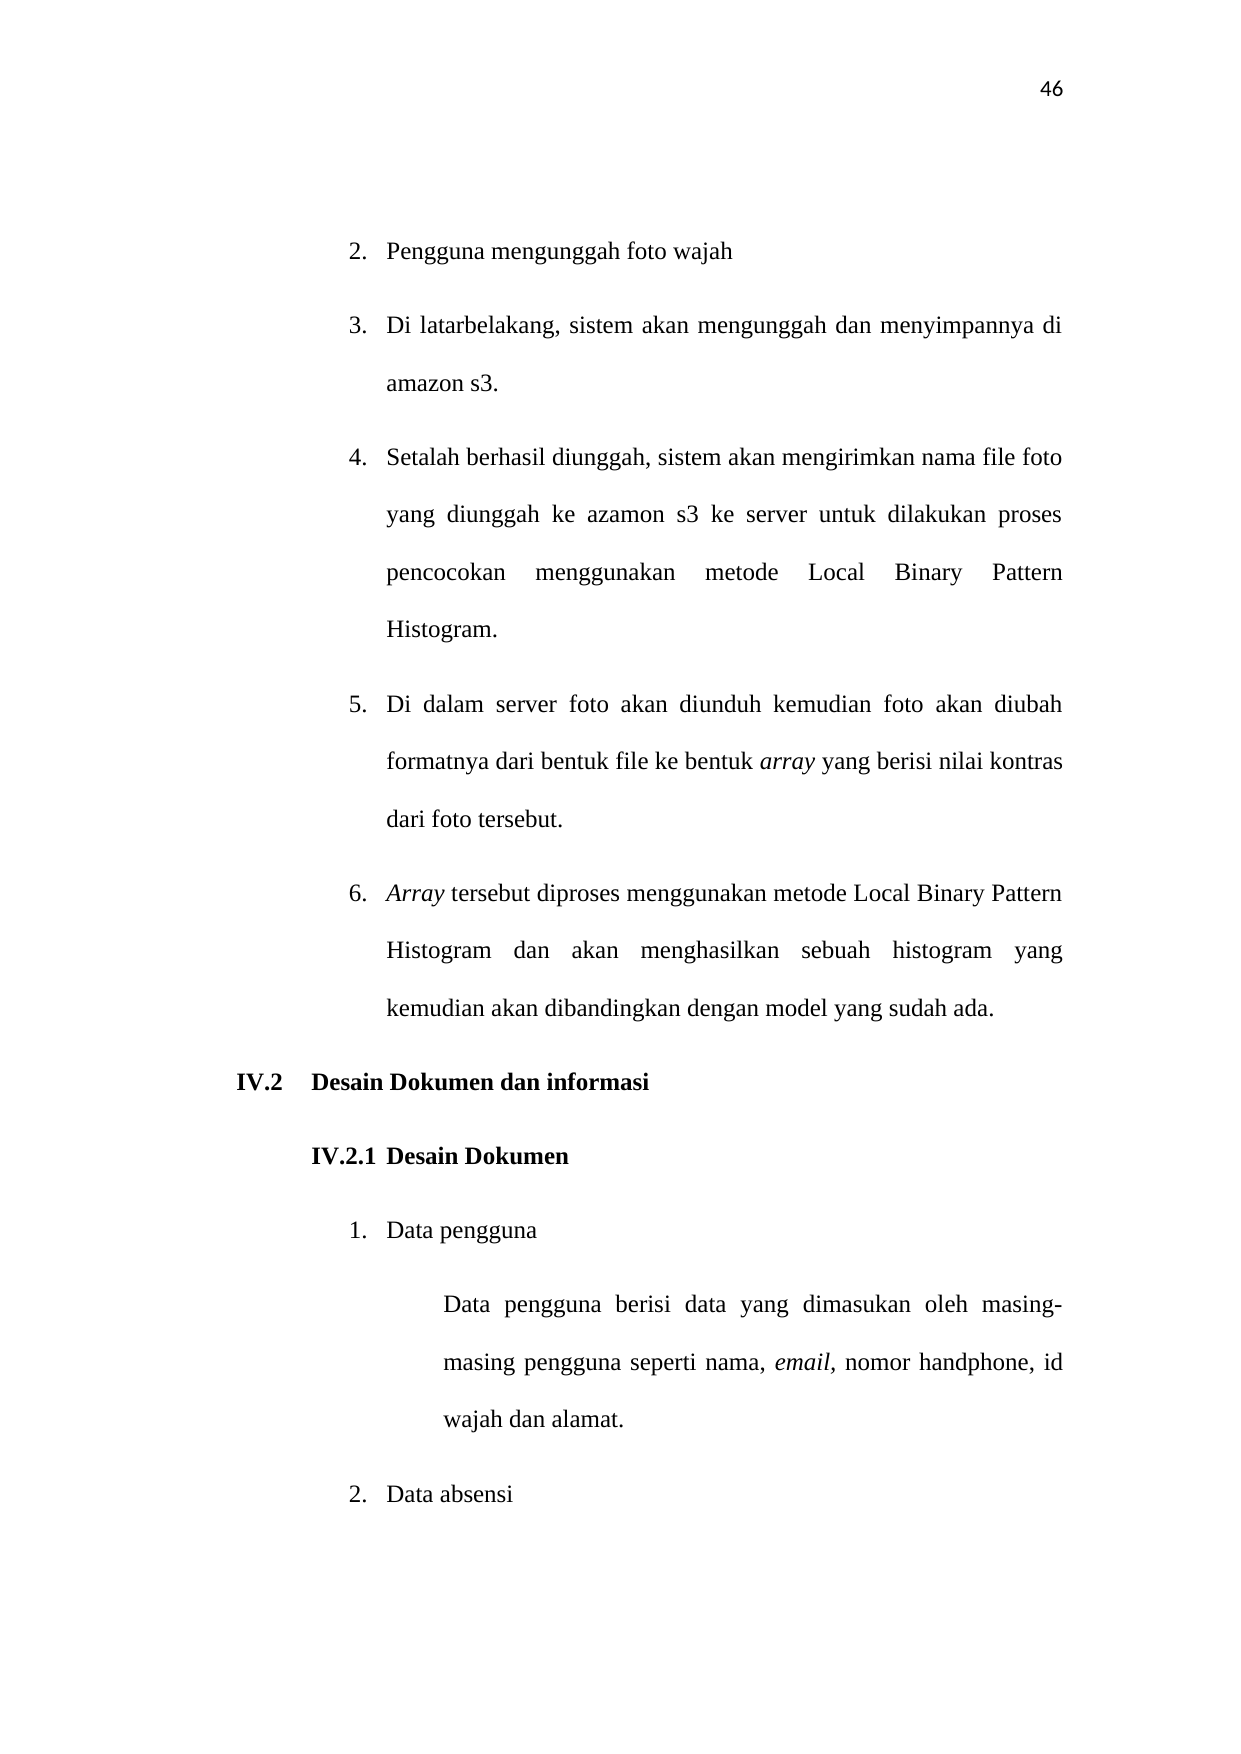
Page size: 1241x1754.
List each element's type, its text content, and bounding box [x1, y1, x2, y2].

text Data pengguna [349, 1215, 1063, 1244]
text Di dalam server foto akan diunduh kemudian foto akan diubah formatnya dari bentuk file ke bentuk array yang berisi nilai kontras dari foto tersebut. [349, 689, 1063, 832]
text Data pengguna berisi data yang dimasukan oleh masing-masing pengguna seperti nama, email, nomor handphone, id wajah dan alamat. [443, 1289, 1063, 1433]
subtitle Desain Dokumen dan informasi [236, 1067, 1063, 1096]
text Di latarbelakang, sistem akan mengunggah dan menyimpannya di amazon s3. [349, 310, 1063, 397]
text Data absensi [349, 1479, 1063, 1507]
text Array tersebut diproses menggunakan metode Local Binary Pattern Histogram dan akan menghasilkan sebuah histogram yang kemudian akan dibandingkan dengan model yang sudah ada. [349, 878, 1063, 1022]
subtitle Desain Dokumen [311, 1141, 1063, 1170]
text Pengguna mengunggah foto wajah [349, 236, 1063, 265]
text Setalah berhasil diunggah, sistem akan mengirimkan nama file foto yang diunggah ke azamon s3 ke server untuk dilakukan proses pencocokan menggunakan metode Local Binary Pattern Histogram. [349, 442, 1063, 643]
